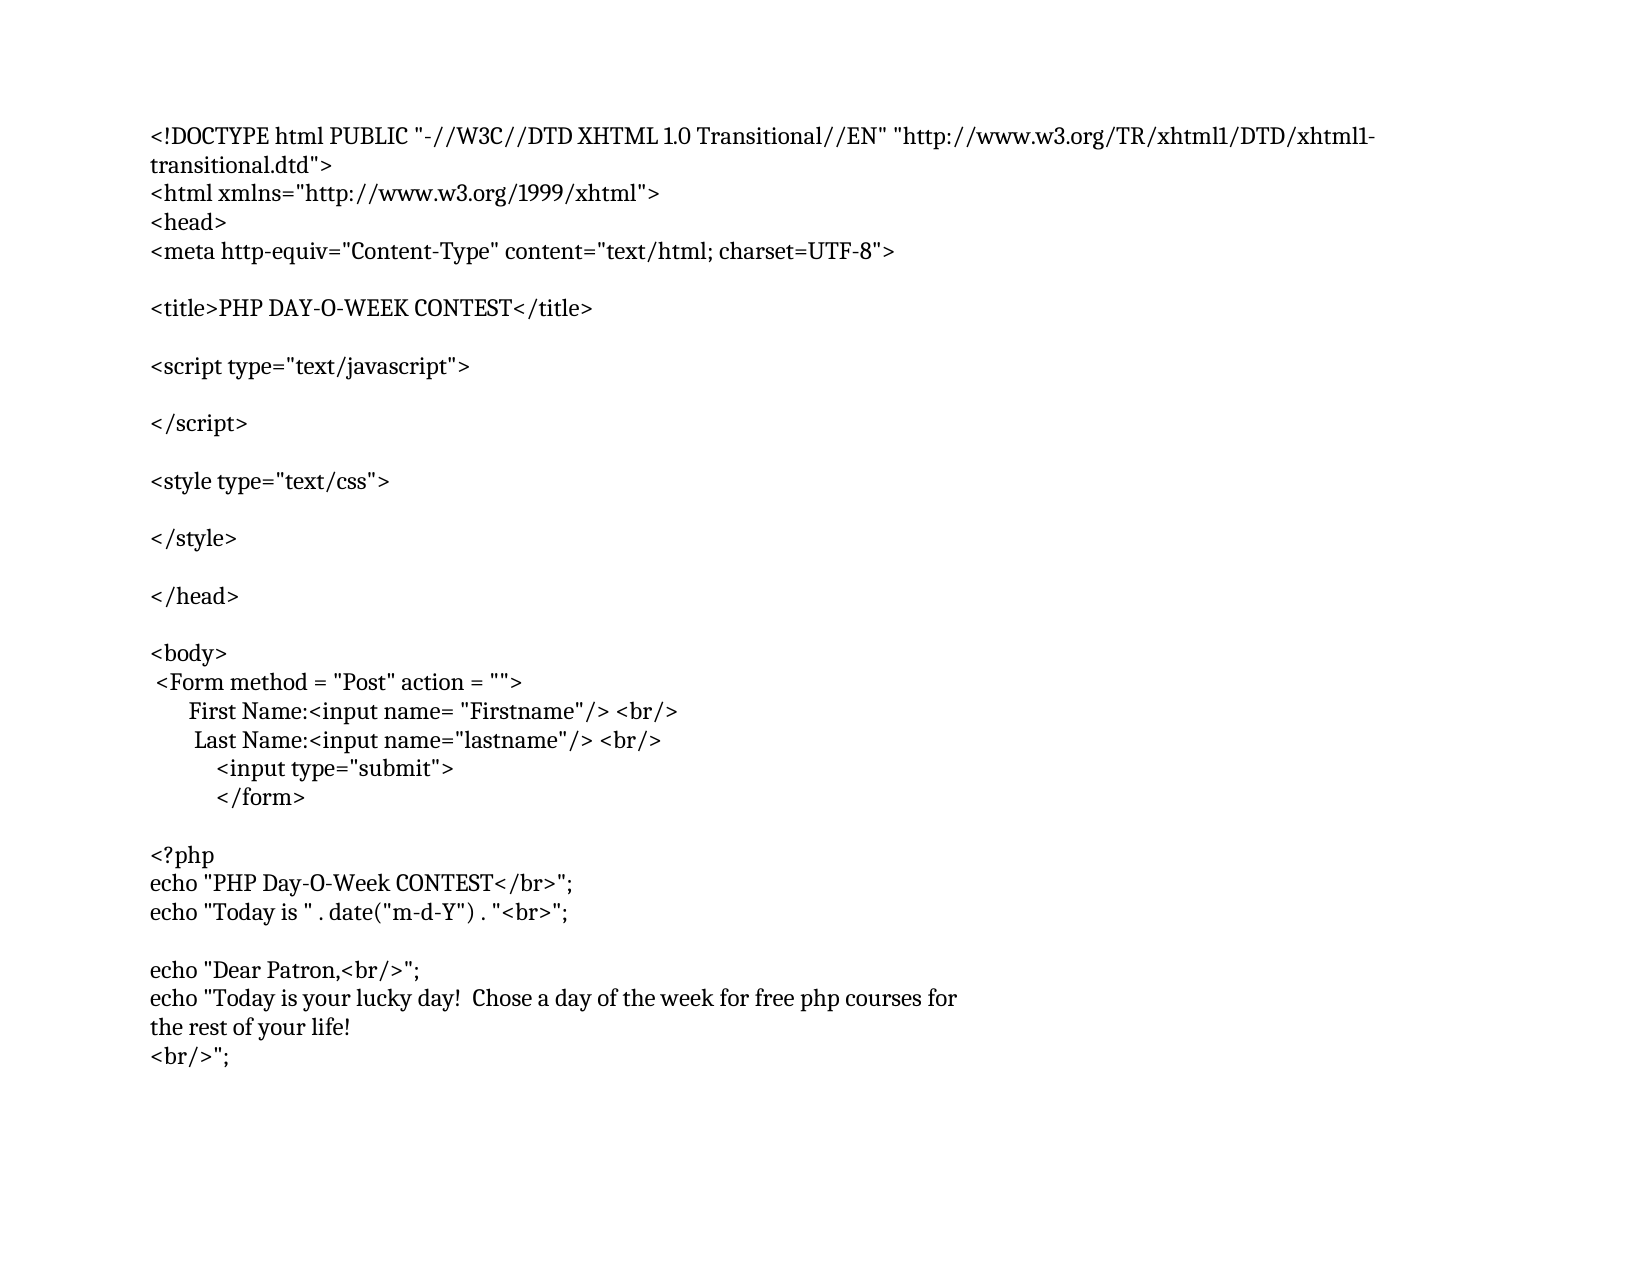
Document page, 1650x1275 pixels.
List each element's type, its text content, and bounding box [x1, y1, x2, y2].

text <head> [150, 208, 1500, 237]
text <script type="text/javascript"> [150, 352, 1500, 381]
text </form> [150, 783, 1500, 812]
text <br/>"; [150, 1042, 1500, 1071]
text </script> [150, 409, 1500, 438]
text <input type="submit"> [150, 754, 1500, 783]
text echo "Today is " . date("m-d-Y") . "<br>"; [150, 898, 1500, 927]
text <meta http-equiv="Content-Type" content="text/html; charset=UTF-8"> [150, 237, 1500, 266]
text the rest of your life! [150, 1013, 1500, 1042]
text <body> [150, 639, 1500, 668]
text <html xmlns="http://www.w3.org/1999/xhtml"> [150, 179, 1500, 208]
text </head> [150, 582, 1500, 611]
text <title>PHP DAY-O-WEEK CONTEST</title> [150, 294, 1500, 323]
text </style> [150, 524, 1500, 553]
text echo "PHP Day-O-Week CONTEST</br>"; [150, 869, 1500, 898]
text Last Name:<input name="lastname"/> <br/> [150, 726, 1500, 754]
text <Form method = "Post" action = ""> [150, 668, 1500, 697]
text <!DOCTYPE html PUBLIC "-//W3C//DTD XHTML 1.0 Transitional//EN" "http://www.w3.org/TR/xhtml1/DTD/xhtml1-transitional.dtd"> [150, 122, 1500, 179]
text <style type="text/css"> [150, 467, 1500, 496]
text echo "Dear Patron,<br/>"; [150, 956, 1500, 984]
text echo "Today is your lucky day! Chose a day of the week for free php courses for [150, 984, 1500, 1013]
text First Name:<input name= "Firstname"/> <br/> [150, 697, 1500, 726]
text <?php [150, 841, 1500, 869]
